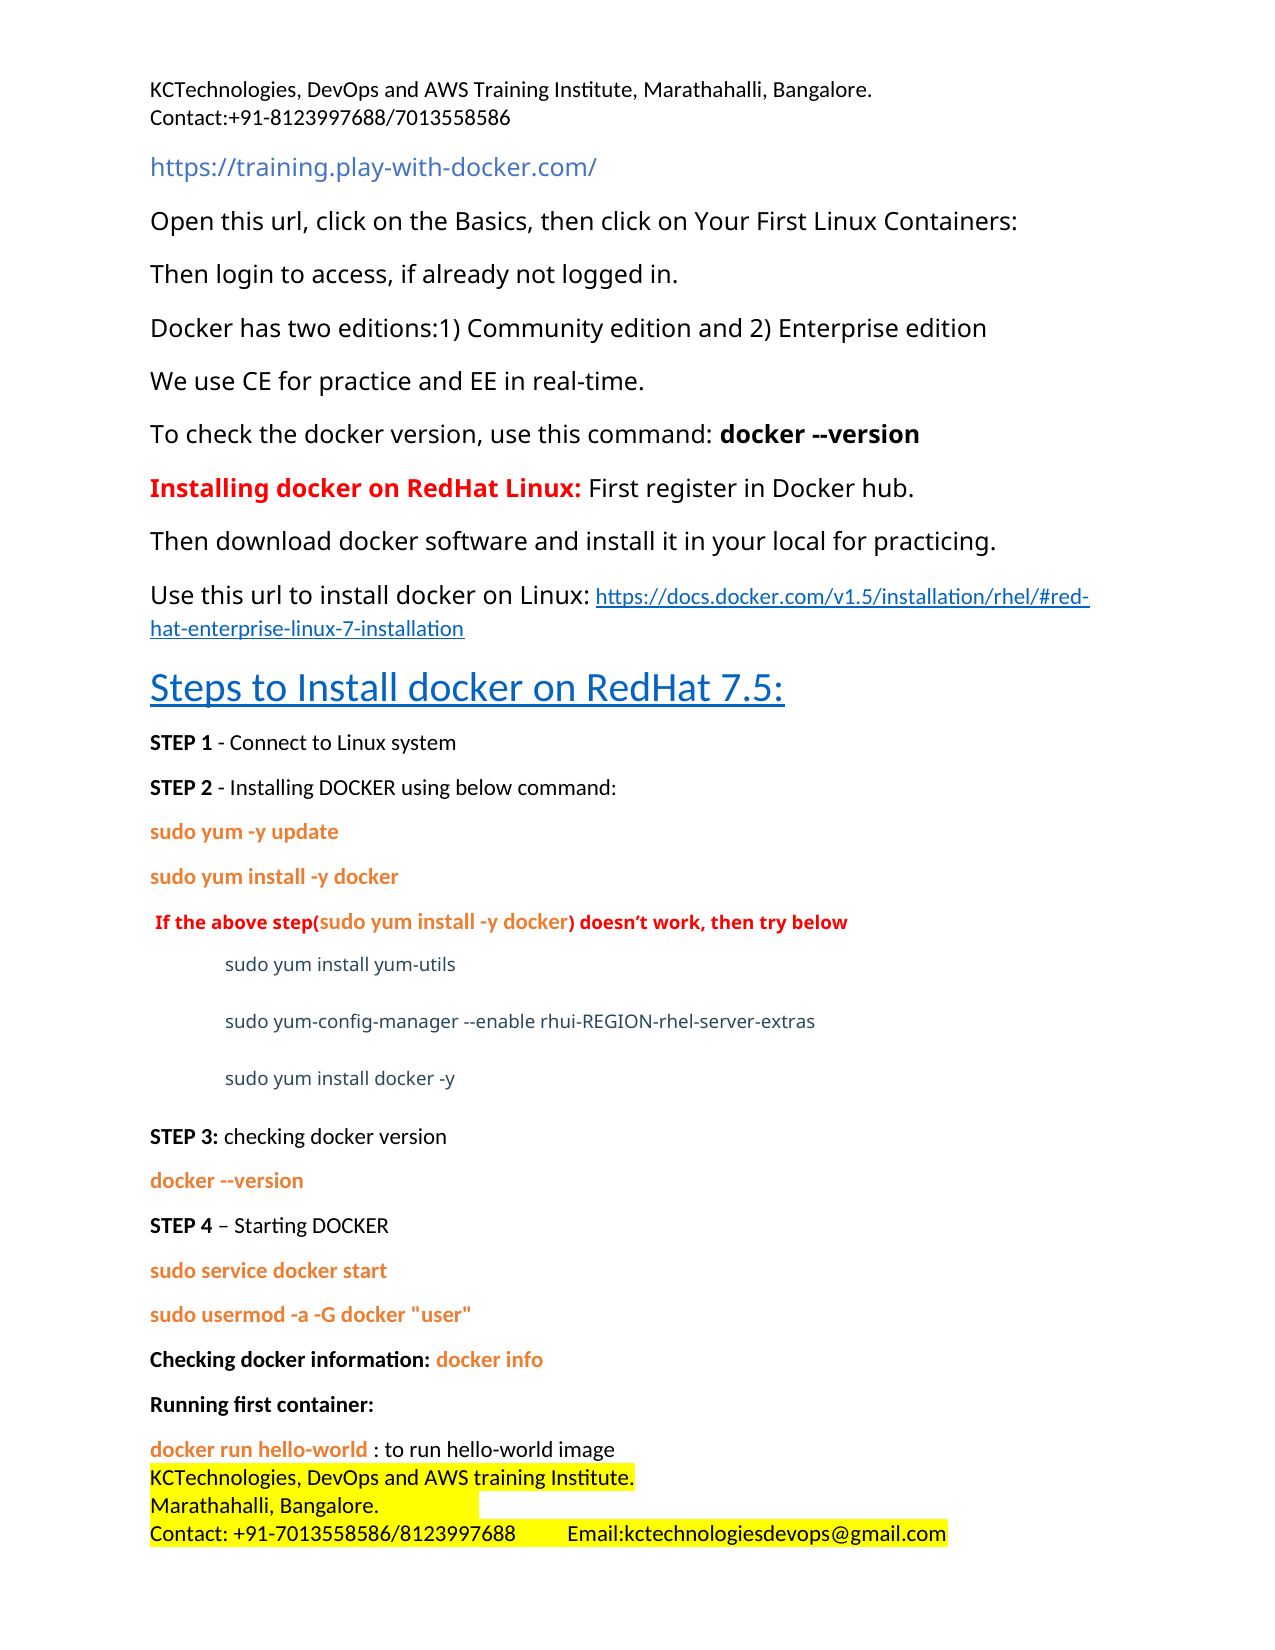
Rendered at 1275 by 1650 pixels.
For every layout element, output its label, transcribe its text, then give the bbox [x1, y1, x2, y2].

text https://training.play-with-docker.com/ [150, 150, 1125, 184]
text sudo service docker start [150, 1256, 1125, 1284]
text sudo yum install yum-utils [150, 952, 1125, 977]
text To check the docker version, use this command: docker --version [150, 417, 1125, 451]
text STEP 4 – Starting DOCKER [150, 1211, 1125, 1239]
text sudo yum-config-manager --enable rhui-REGION-rhel-server-extras [150, 1008, 1125, 1034]
text sudo yum install -y docker [150, 862, 1125, 890]
text STEP 3: checking docker version [150, 1122, 1125, 1150]
text If the above step(sudo yum install -y docker) doesn’t work, then try below [150, 907, 1125, 935]
text sudo yum install docker -y [150, 1065, 1125, 1091]
text docker --version [150, 1167, 1125, 1194]
text Open this url, click on the Basics, then click on Your First Linux Containers: [150, 203, 1125, 237]
text Then download docker software and install it in your local for practicing. [150, 524, 1125, 558]
text Running first container: [150, 1390, 1125, 1418]
text STEP 1 - Connect to Linux system [150, 728, 1125, 756]
text Installing docker on RedHat Linux: First register in Docker hub. [150, 471, 1125, 505]
text Checking docker information: docker info [150, 1345, 1125, 1373]
text sudo usermod -a -G docker "user" [150, 1301, 1125, 1329]
text Steps to Install docker on RedHat 7.5: [150, 661, 1125, 711]
text Then login to access, if already not logged in. [150, 257, 1125, 291]
text Docker has two editions:1) Community edition and 2) Enterprise edition [150, 310, 1125, 344]
text We use CE for practice and EE in real-time. [150, 364, 1125, 398]
text docker run hello-world : to run hello-world image [150, 1435, 1125, 1463]
text Use this url to install docker on Linux: https://docs.docker.com/v1.5/installation/rhel/#red-hat-enterprise-linux-7-installation [150, 577, 1125, 642]
text sudo yum -y update [150, 817, 1125, 846]
text STEP 2 - Installing DOCKER using below command: [150, 773, 1125, 801]
